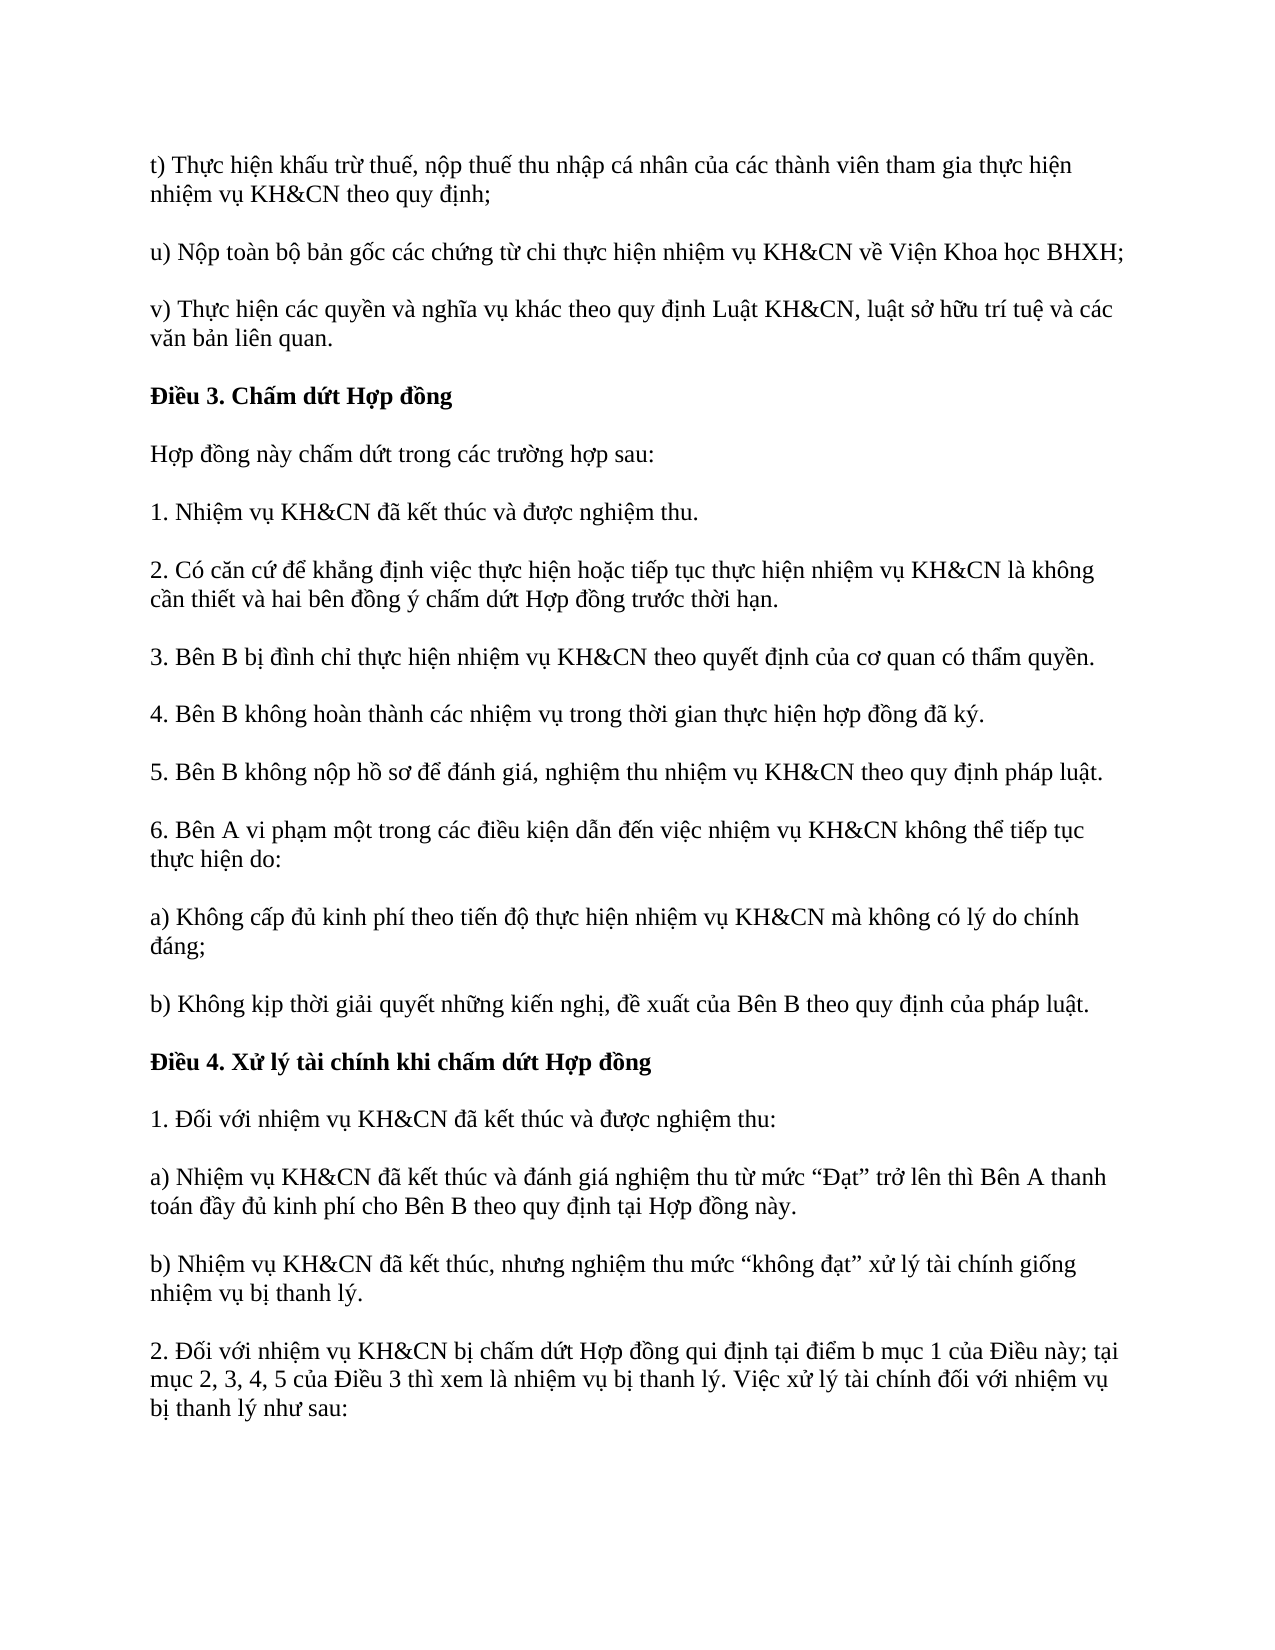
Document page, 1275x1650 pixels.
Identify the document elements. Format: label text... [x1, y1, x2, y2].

text t) Thực hiện khấu trừ thuế, nộp thuế thu nhập cá nhân của các thành viên tham gia thực hiện nhiệm vụ KH&CN theo quy định; [150, 150, 1125, 207]
text 2. Có căn cứ để khẳng định việc thực hiện hoặc tiếp tục thực hiện nhiệm vụ KH&CN là không cần thiết và hai bên đồng ý chấm dứt Hợp đồng trước thời hạn. [150, 555, 1125, 612]
text 3. Bên B bị đình chỉ thực hiện nhiệm vụ KH&CN theo quyết định của cơ quan có thẩm quyền. [150, 642, 1125, 670]
text 5. Bên B không nộp hồ sơ để đánh giá, nghiệm thu nhiệm vụ KH&CN theo quy định pháp luật. [150, 757, 1125, 786]
text b) Nhiệm vụ KH&CN đã kết thúc, nhưng nghiệm thu mức “không đạt” xử lý tài chính giống nhiệm vụ bị thanh lý. [150, 1249, 1125, 1307]
text a) Không cấp đủ kinh phí theo tiến độ thực hiện nhiệm vụ KH&CN mà không có lý do chính đáng; [150, 902, 1125, 959]
text 2. Đối với nhiệm vụ KH&CN bị chấm dứt Hợp đồng qui định tại điểm b mục 1 của Điều này; tại mục 2, 3, 4, 5 của Điều 3 thì xem là nhiệm vụ bị thanh lý. Việc xử lý tài chính đối với nhiệm vụ bị thanh lý như sau: [150, 1336, 1125, 1422]
text 1. Đối với nhiệm vụ KH&CN đã kết thúc và được nghiệm thu: [150, 1104, 1125, 1133]
text Điều 4. Xử lý tài chính khi chấm dứt Hợp đồng [150, 1047, 1125, 1075]
text v) Thực hiện các quyền và nghĩa vụ khác theo quy định Luật KH&CN, luật sở hữu trí tuệ và các văn bản liên quan. [150, 294, 1125, 352]
text b) Không kịp thời giải quyết những kiến nghị, đề xuất của Bên B theo quy định của pháp luật. [150, 989, 1125, 1017]
text Hợp đồng này chấm dứt trong các trường hợp sau: [150, 439, 1125, 468]
text 6. Bên A vi phạm một trong các điều kiện dẫn đến việc nhiệm vụ KH&CN không thể tiếp tục thực hiện do: [150, 815, 1125, 873]
text a) Nhiệm vụ KH&CN đã kết thúc và đánh giá nghiệm thu từ mức “Đạt” trở lên thì Bên A thanh toán đầy đủ kinh phí cho Bên B theo quy định tại Hợp đồng này. [150, 1162, 1125, 1220]
text 1. Nhiệm vụ KH&CN đã kết thúc và được nghiệm thu. [150, 497, 1125, 526]
text Điều 3. Chấm dứt Hợp đồng [150, 381, 1125, 410]
text u) Nộp toàn bộ bản gốc các chứng từ chi thực hiện nhiệm vụ KH&CN về Viện Khoa học BHXH; [150, 237, 1125, 265]
text 4. Bên B không hoàn thành các nhiệm vụ trong thời gian thực hiện hợp đồng đã ký. [150, 699, 1125, 728]
